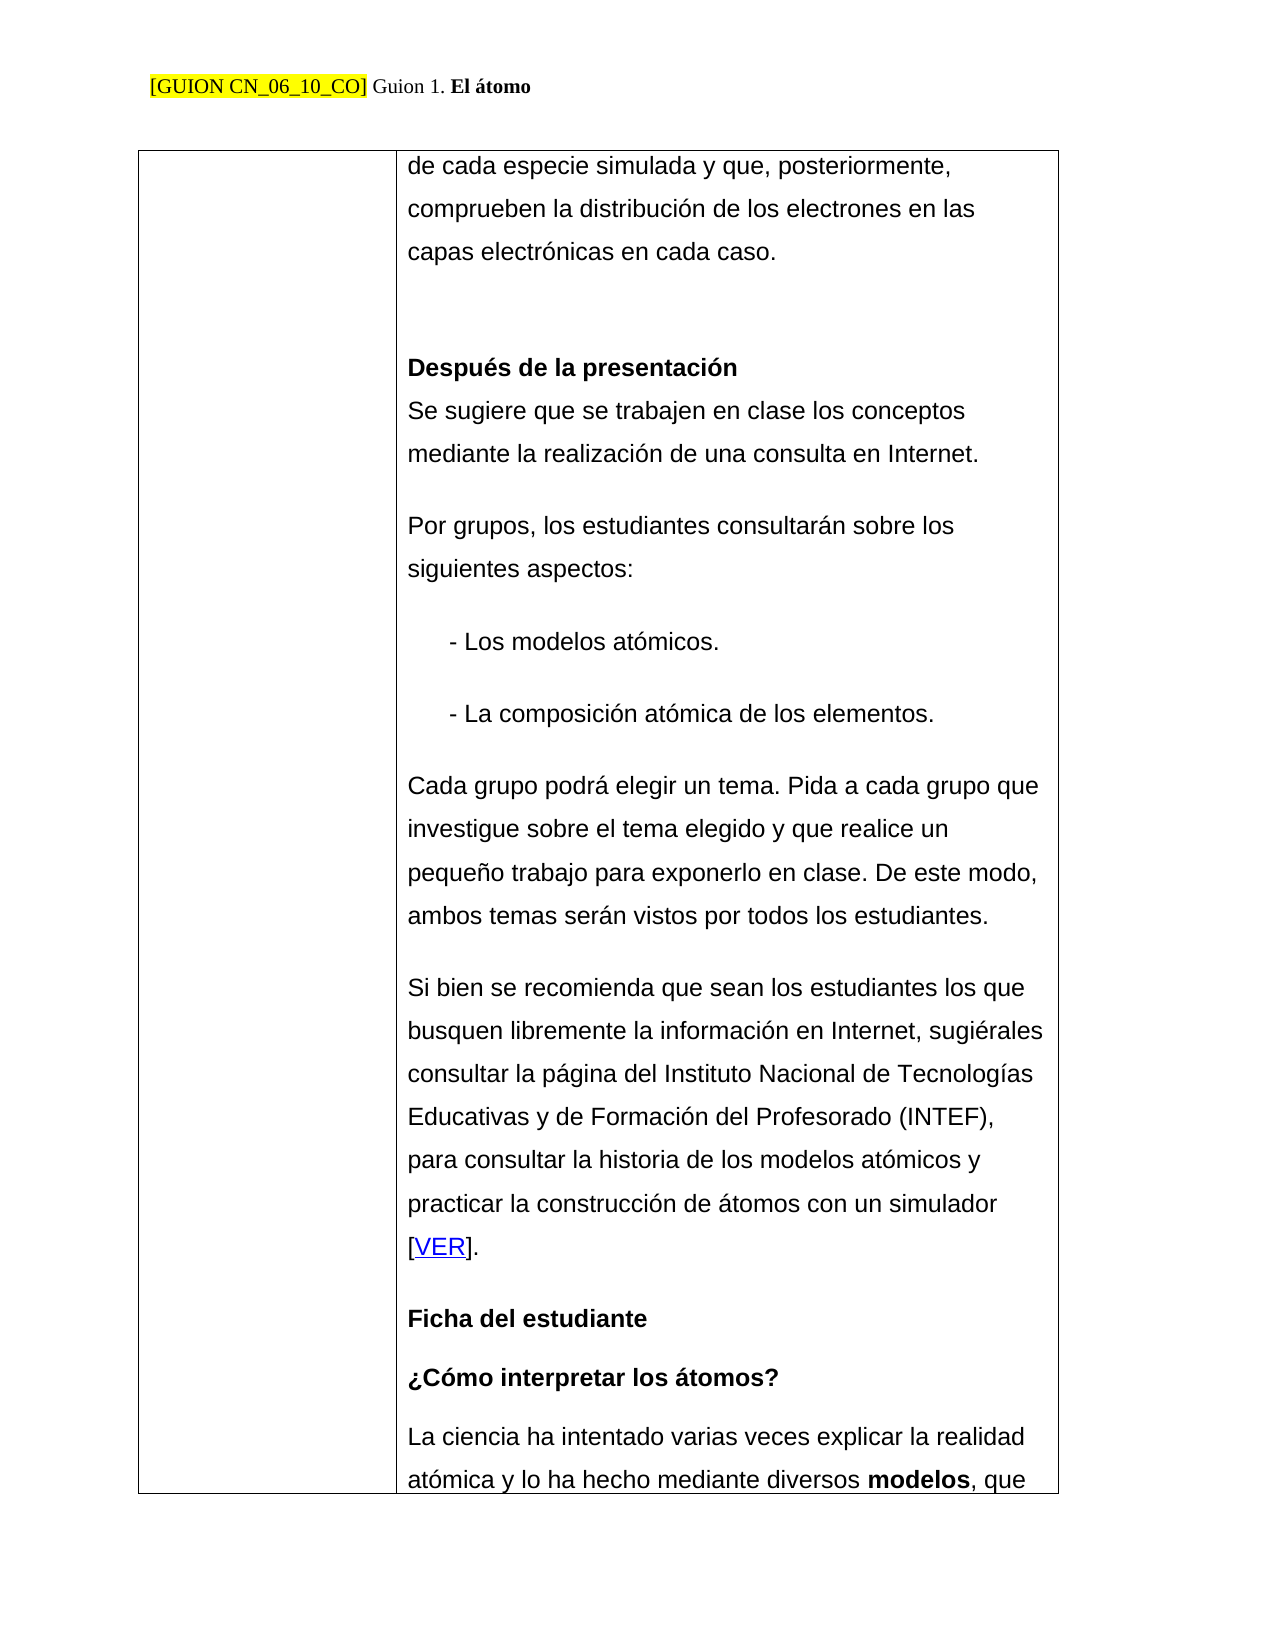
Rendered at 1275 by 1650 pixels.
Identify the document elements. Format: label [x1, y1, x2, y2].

table_cell [139, 151, 396, 1493]
table_cell [397, 151, 1058, 1493]
